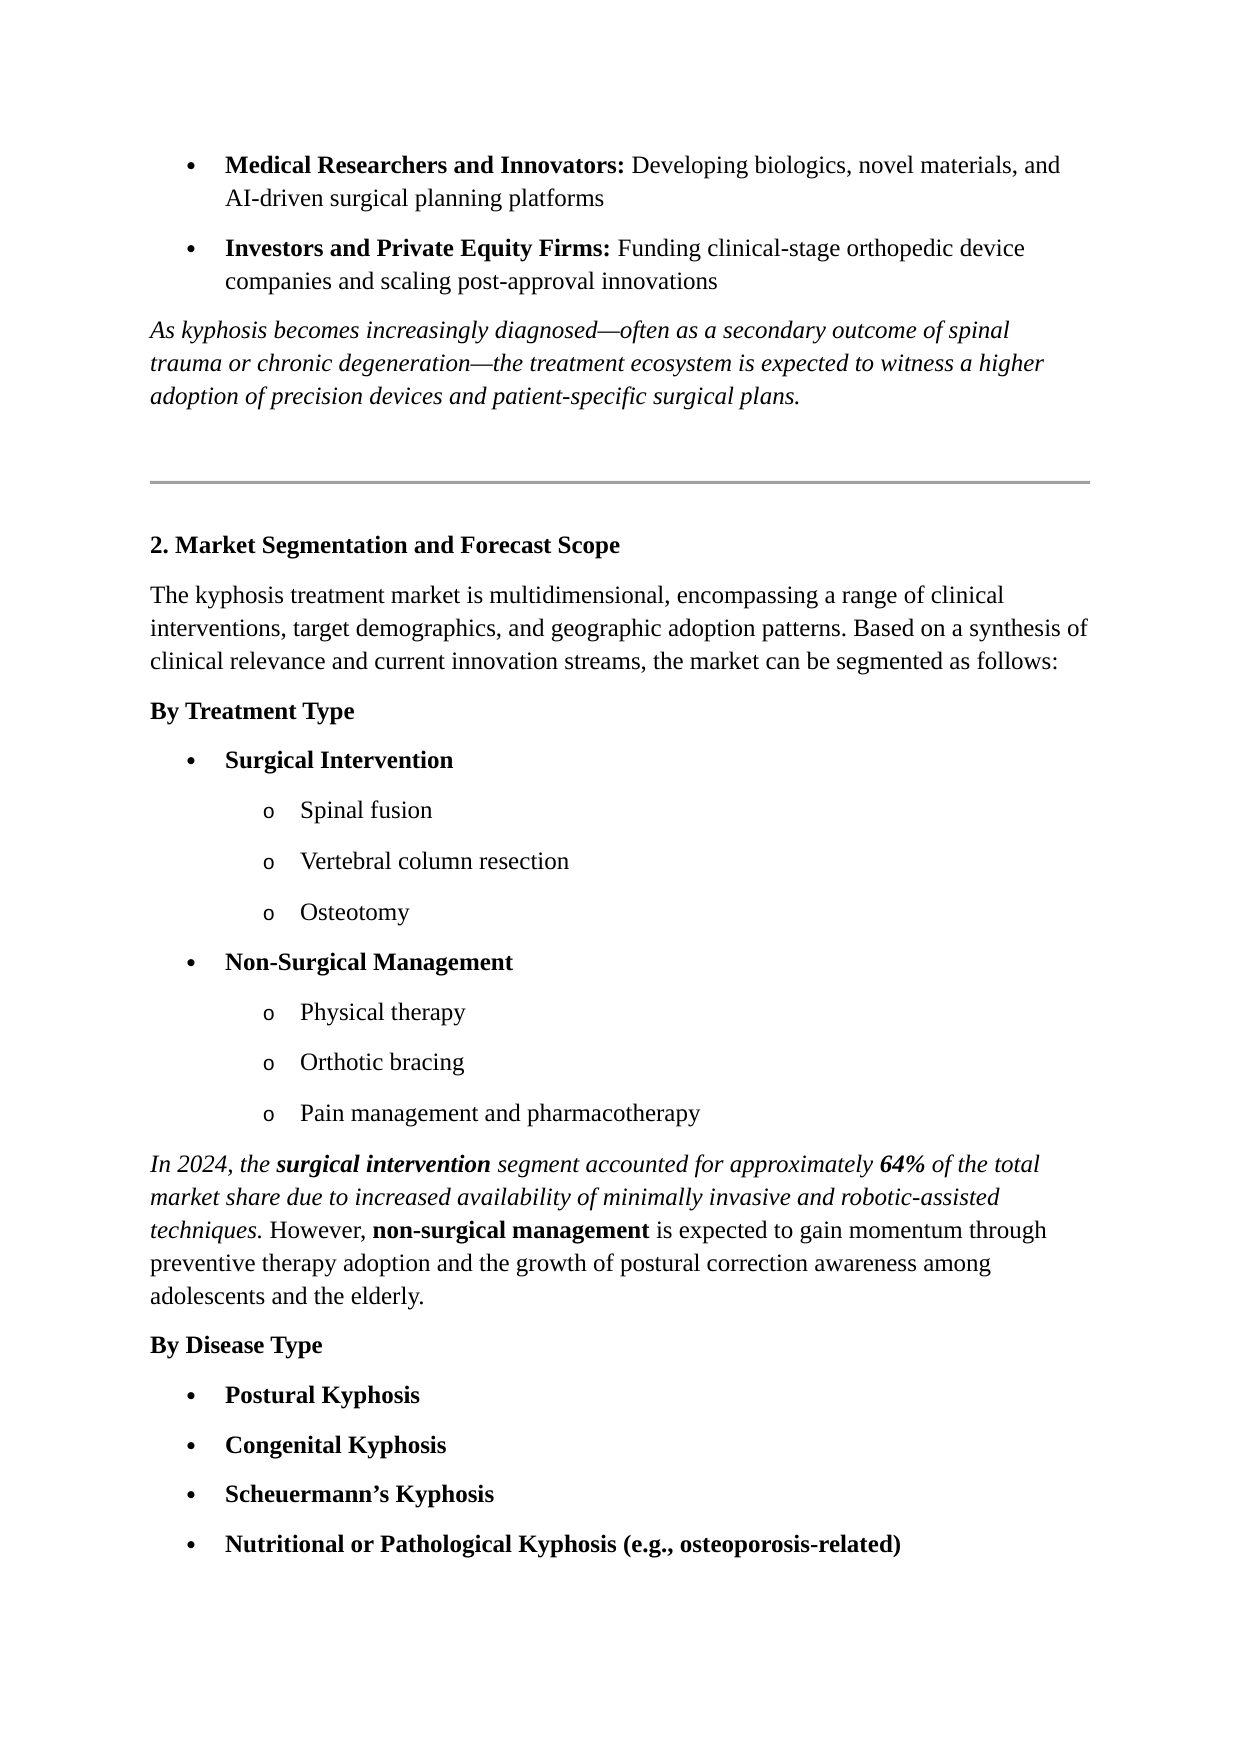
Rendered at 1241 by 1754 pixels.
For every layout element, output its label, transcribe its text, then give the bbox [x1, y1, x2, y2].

list Spinal fusion [262, 795, 1090, 825]
list Congenital Kyphosis [187, 1430, 1090, 1459]
list Physical therapy [262, 997, 1090, 1026]
list Osteotomy [262, 897, 1090, 926]
list Vertebral column resection [262, 846, 1090, 876]
list Postural Kyphosis [187, 1380, 1090, 1409]
list Medical Researchers and Innovators: Developing biologics, novel materials, and AI-driven surgical planning platforms [187, 150, 1090, 212]
text By Disease Type [150, 1331, 1090, 1359]
text The kyphosis treatment market is multidimensional, encompassing a range of clinical interventions, target demographics, and geographic adoption patterns. Based on a synthesis of clinical relevance and current innovation streams, the market can be segmented as follows: [150, 580, 1090, 675]
list Pain management and pharmacotherapy [262, 1098, 1090, 1128]
list Nutritional or Pathological Kyphosis (e.g., osteoporosis-related) [187, 1529, 1090, 1558]
list Scheuermann’s Kyphosis [187, 1479, 1090, 1508]
text As kyphosis becomes increasingly diagnosed—often as a secondary outcome of spinal trauma or chronic degeneration—the treatment ecosystem is expected to witness a higher adoption of precision devices and patient-specific surgical plans. [150, 315, 1090, 410]
list Non-Surgical Management [187, 947, 1090, 976]
text 2. Market Segmentation and Forecast Scope [150, 531, 1090, 559]
list Surgical Intervention [187, 746, 1090, 774]
list Investors and Private Equity Firms: Funding clinical-stage orthopedic device companies and scaling post-approval innovations [187, 233, 1090, 294]
list Orthotic bracing [262, 1047, 1090, 1077]
text In 2024, the surgical intervention segment accounted for approximately 64% of the total market share due to increased availability of minimally invasive and robotic-assisted techniques. However, non-surgical management is expected to gain momentum through preventive therapy adoption and the growth of postural correction awareness among adolescents and the elderly. [150, 1149, 1090, 1309]
text By Treatment Type [150, 696, 1090, 725]
